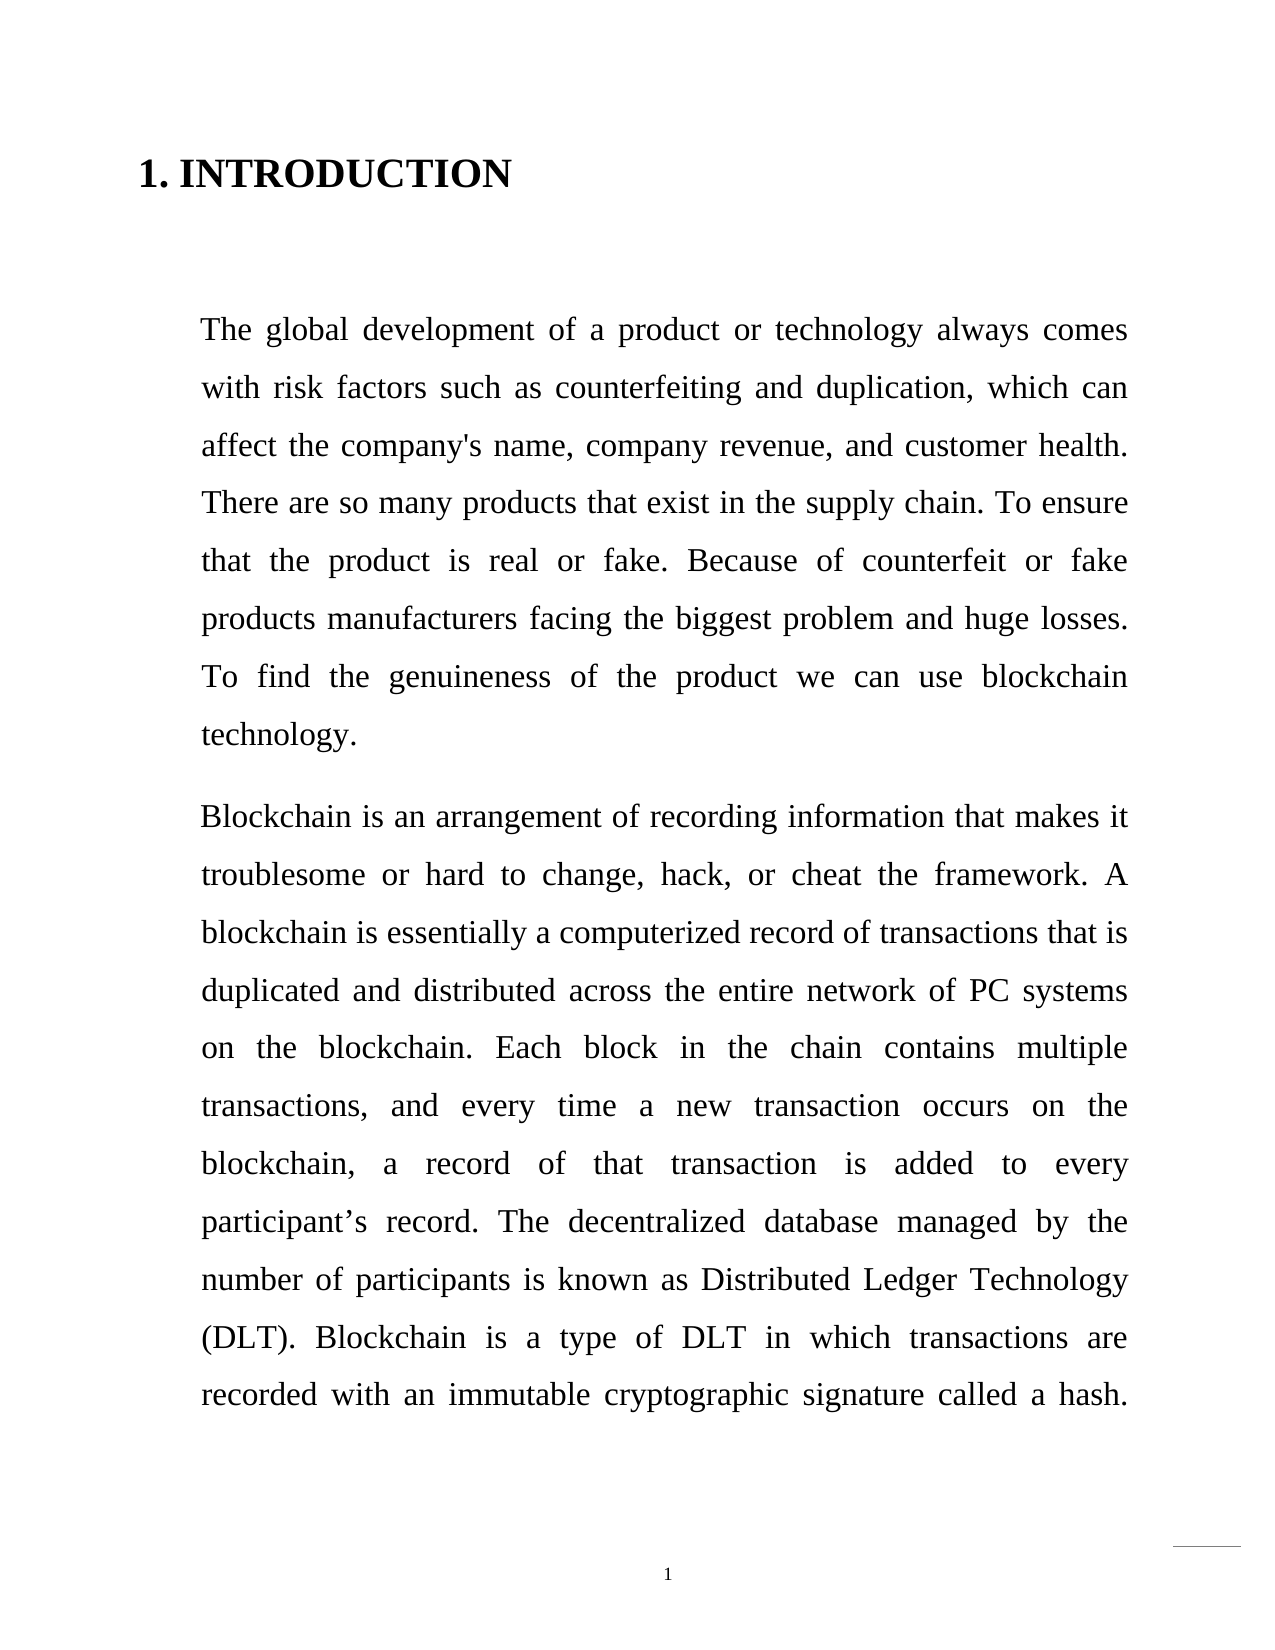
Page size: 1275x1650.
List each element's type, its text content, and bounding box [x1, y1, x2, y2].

subtitle INTRODUCTION [138, 148, 1223, 196]
text The global development of a product or technology always comes with risk factors such as counterfeiting and duplication, which can affect the company's name, company revenue, and customer health. There are so many products that exist in the supply chain. To ensure that the product is real or fake. Because of counterfeit or fake products manufacturers facing the biggest problem and huge losses. To find the genuineness of the product we can use blockchain technology. [200, 309, 1129, 752]
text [200, 797, 1129, 1413]
